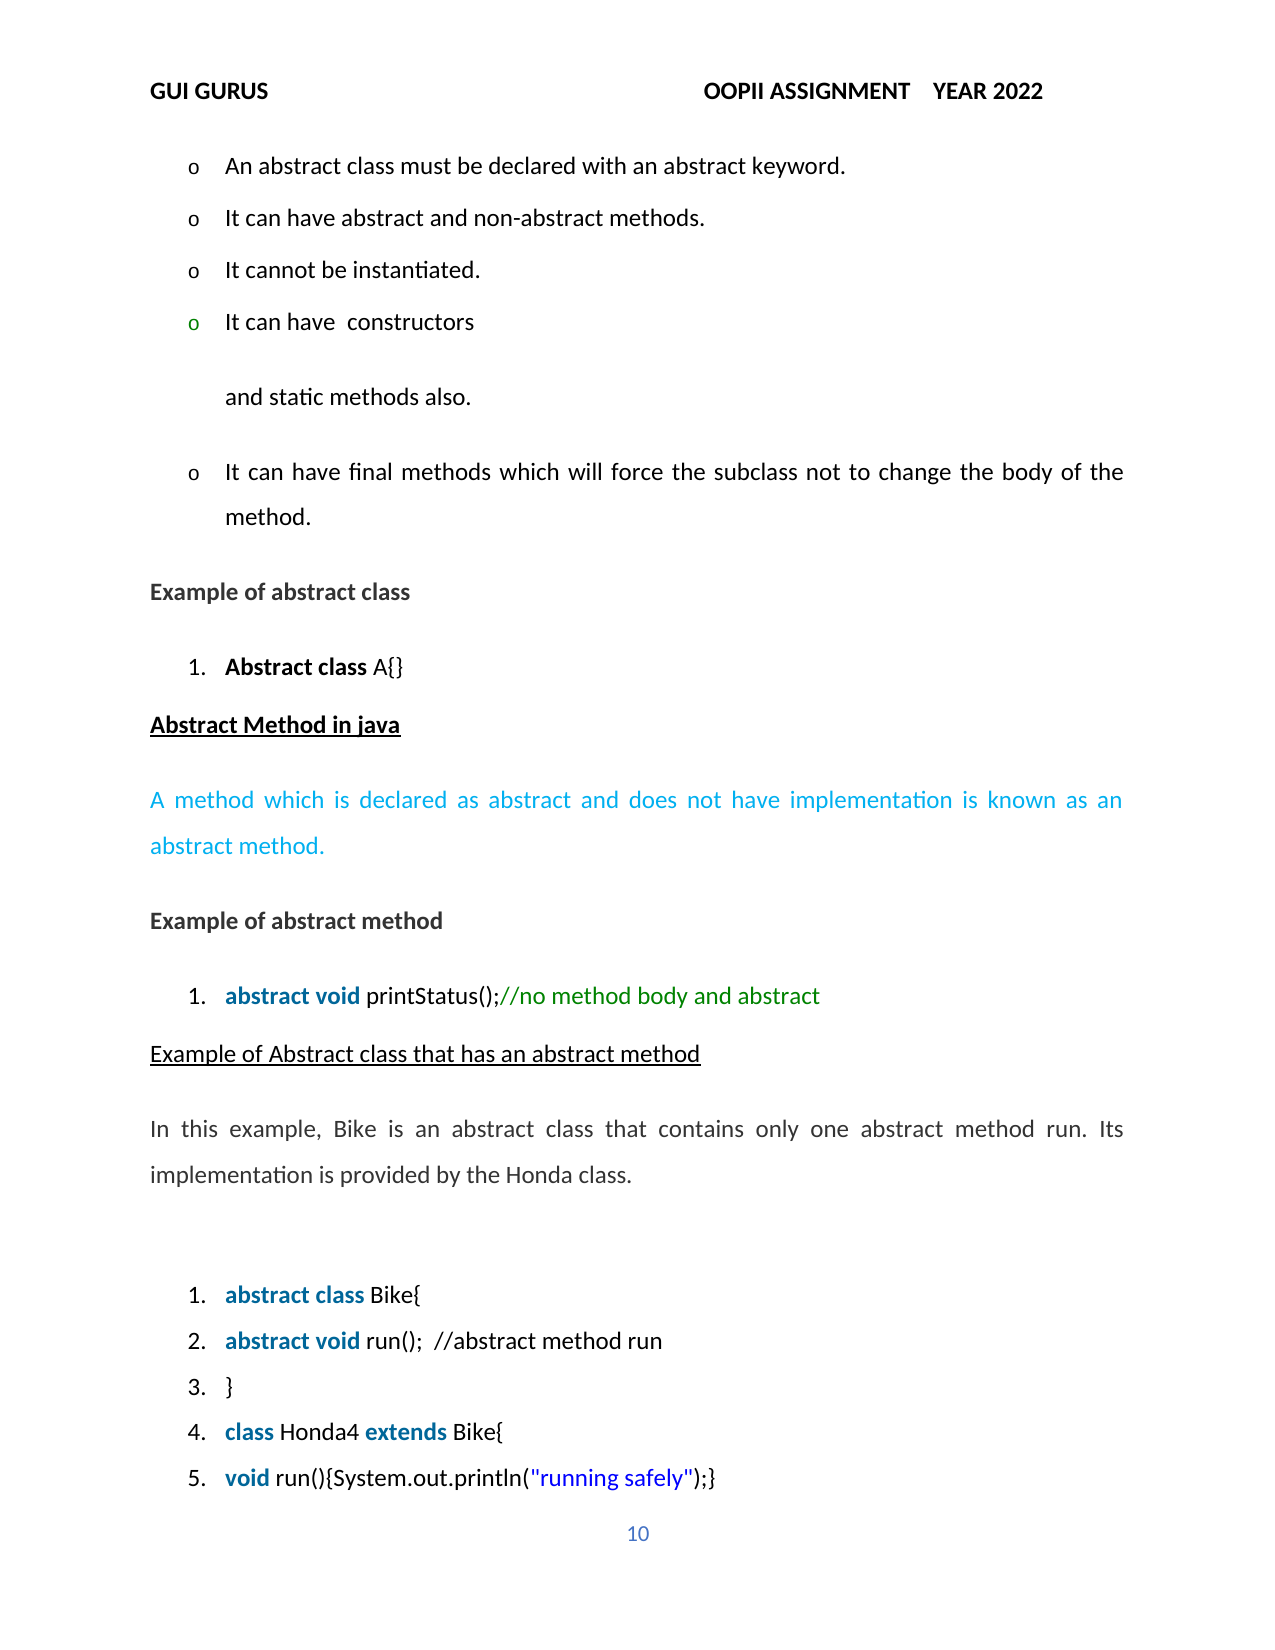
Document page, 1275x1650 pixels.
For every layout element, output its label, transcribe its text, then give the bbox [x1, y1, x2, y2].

list abstract class Bike{ [187, 1279, 1125, 1310]
list It cannot be instantiated. [187, 254, 1125, 284]
list It can have abstract and non-abstract methods. [187, 202, 1125, 232]
list } [187, 1371, 1125, 1401]
text Example of abstract method [150, 905, 1125, 936]
list abstract void printStatus();//no method body and abstract [187, 980, 1125, 1010]
list An abstract class must be declared with an abstract keyword. [187, 150, 1125, 181]
text A method which is declared as abstract and does not have implementation is known as an abstract method. [150, 784, 1125, 861]
list It can have constructors [187, 306, 1125, 336]
list class Honda4 extends Bike{ [187, 1417, 1125, 1447]
text Abstract Method in java [150, 709, 1125, 740]
list void run(){System.out.println("running safely");} [187, 1462, 1125, 1493]
list It can have final methods which will force the subclass not to change the body of the method. [187, 456, 1125, 532]
text and static methods also. [225, 381, 1125, 411]
text In this example, Bike is an abstract class that contains only one abstract method run. Its implementation is provided by the Honda class. [150, 1113, 1125, 1189]
text Example of abstract class [150, 576, 1125, 607]
text Example of Abstract class that has an abstract method [150, 1038, 1125, 1069]
list Abstract class A{} [187, 651, 1125, 682]
list abstract void run(); //abstract method run [187, 1325, 1125, 1356]
